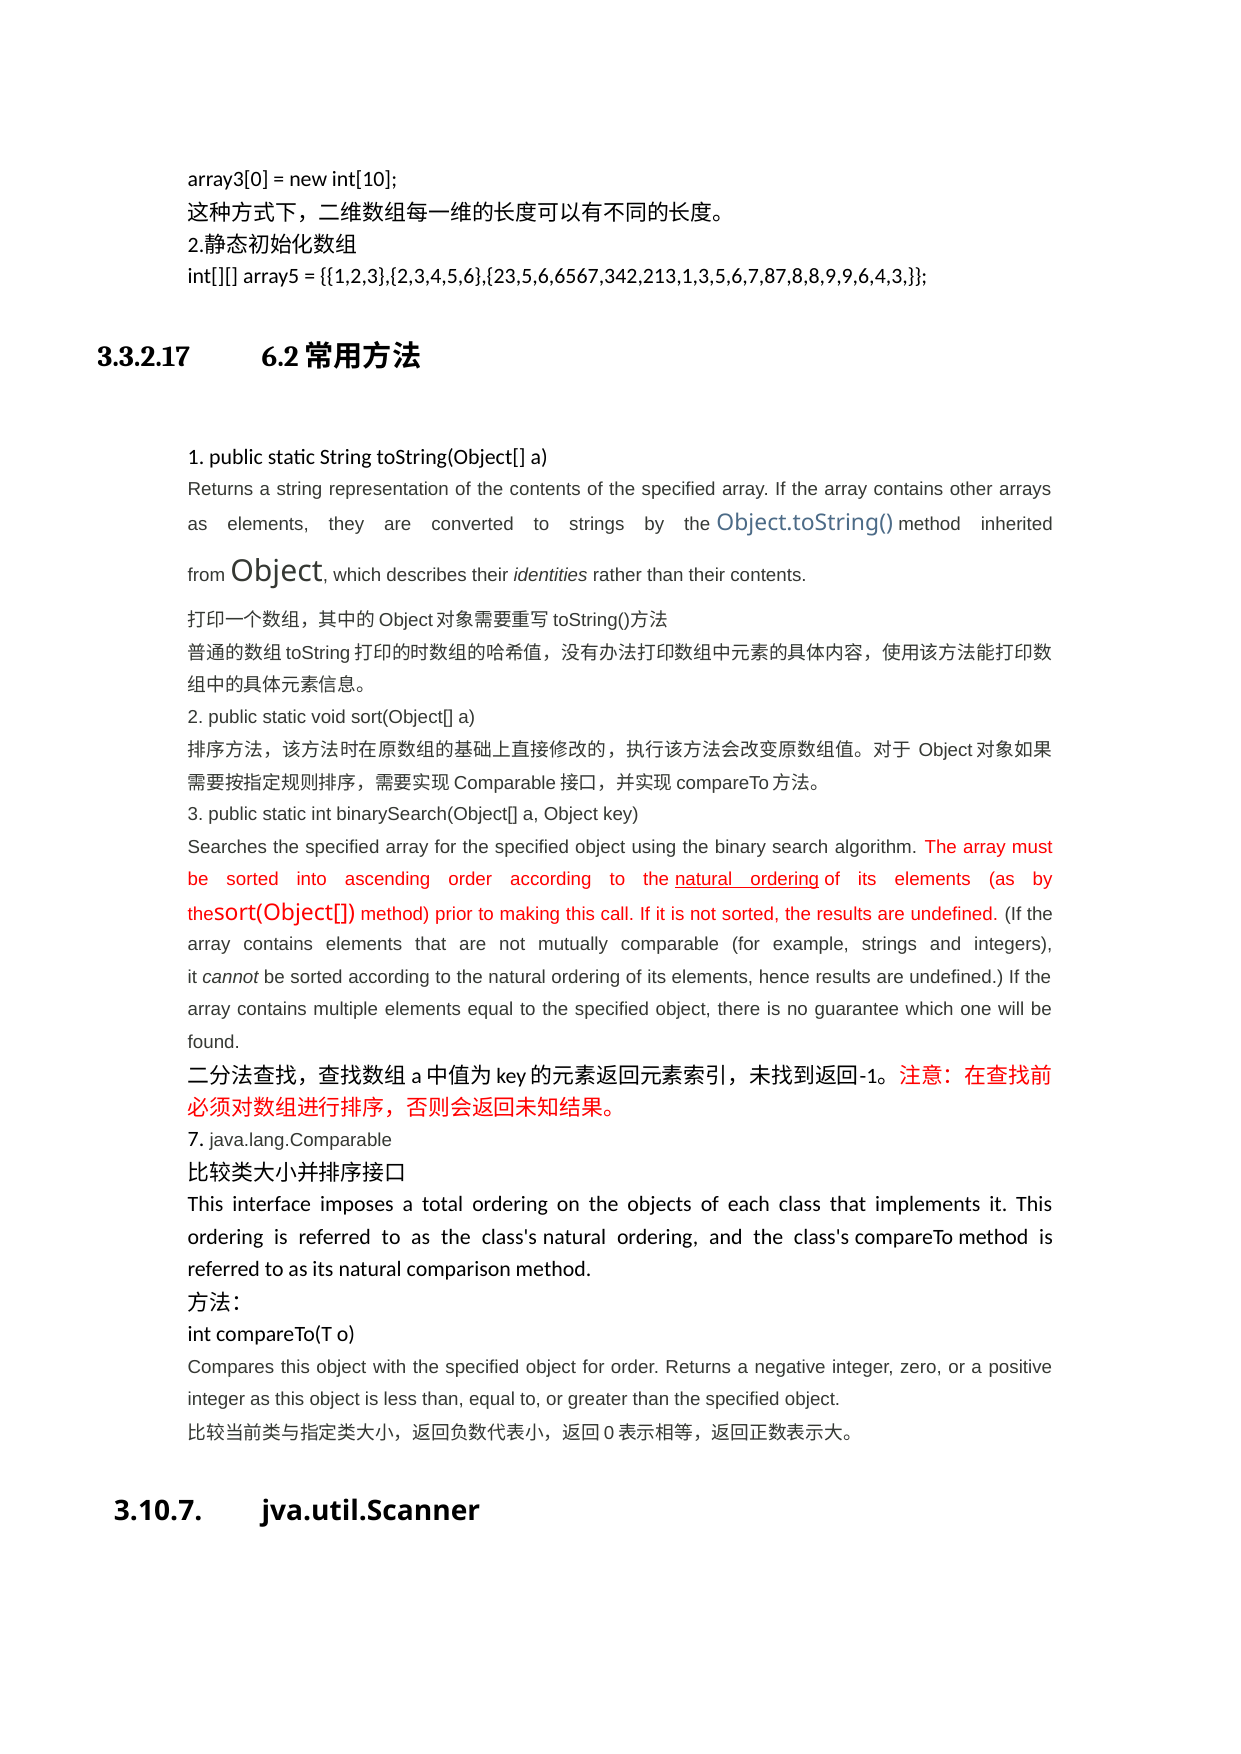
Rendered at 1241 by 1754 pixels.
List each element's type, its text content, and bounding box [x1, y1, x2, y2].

text 排序方法，该方法时在原数组的基础上直接修改的，执行该方法会改变原数组值。对于Object对象如果需要按指定规则排序，需要实现Comparable接口，并实现compareTo方法。 [187, 732, 1053, 797]
text int[][] array5 = {{1,2,3},{2,3,4,5,6},{23,5,6,6567,342,213,1,3,5,6,7,87,8,8,9,9,6,4,3,}}; [187, 259, 1053, 292]
text 二分法查找，查找数组a中值为key的元素返回元素索引，未找到返回-1。注意：在查找前必须对数组进行排序，否则会返回未知结果。 [187, 1057, 1053, 1122]
text Returns a string representation of the contents of the specified array. If the array contains other arrays as elements, they are converted to strings by the Object.toString() method inherited from Object, which describes their identities rather than their contents. [187, 472, 1053, 602]
text 普通的数组toString打印的时数组的哈希值，没有办法打印数组中元素的具体内容，使用该方法能打印数组中的具体元素信息。 [187, 635, 1053, 700]
text 1. public static String toString(Object[] a) [187, 440, 1053, 472]
text 7. java.lang.Comparable [187, 1122, 1053, 1155]
text 方法： [187, 1285, 1053, 1317]
text 3. public static int binarySearch(Object[] a, Object key) [187, 797, 1053, 830]
text 比较类大小并排序接口 [187, 1155, 1053, 1187]
text 比较当前类与指定类大小，返回负数代表小，返回0表示相等，返回正数表示大。 [187, 1415, 1053, 1447]
text 2. public static void sort(Object[] a) [187, 700, 1053, 732]
subtitle 6.2常用方法 [97, 321, 1053, 386]
text Searches the specified array for the specified object using the binary search algorithm. The array must be sorted into ascending order according to the natural ordering of its elements (as by thesort(Object[]) method) prior to making this call. If it is not sorted, the results are undefined. (If the array contains elements that are not mutually comparable (for example, strings and integers), it cannot be sorted according to the natural ordering of its elements, hence results are undefined.) If the array contains multiple elements equal to the specified object, there is no guarantee which one will be found. [187, 830, 1053, 1057]
text array3[0] = new int[10]; [187, 162, 1053, 194]
subtitle jva.util.Scanner [114, 1477, 1053, 1542]
text 打印一个数组，其中的Object对象需要重写toString()方法 [187, 602, 1053, 635]
text 2.静态初始化数组 [187, 227, 1053, 259]
text 这种方式下，二维数组每一维的长度可以有不同的长度。 [187, 194, 1053, 227]
text int compareTo(T o) [187, 1317, 1053, 1350]
